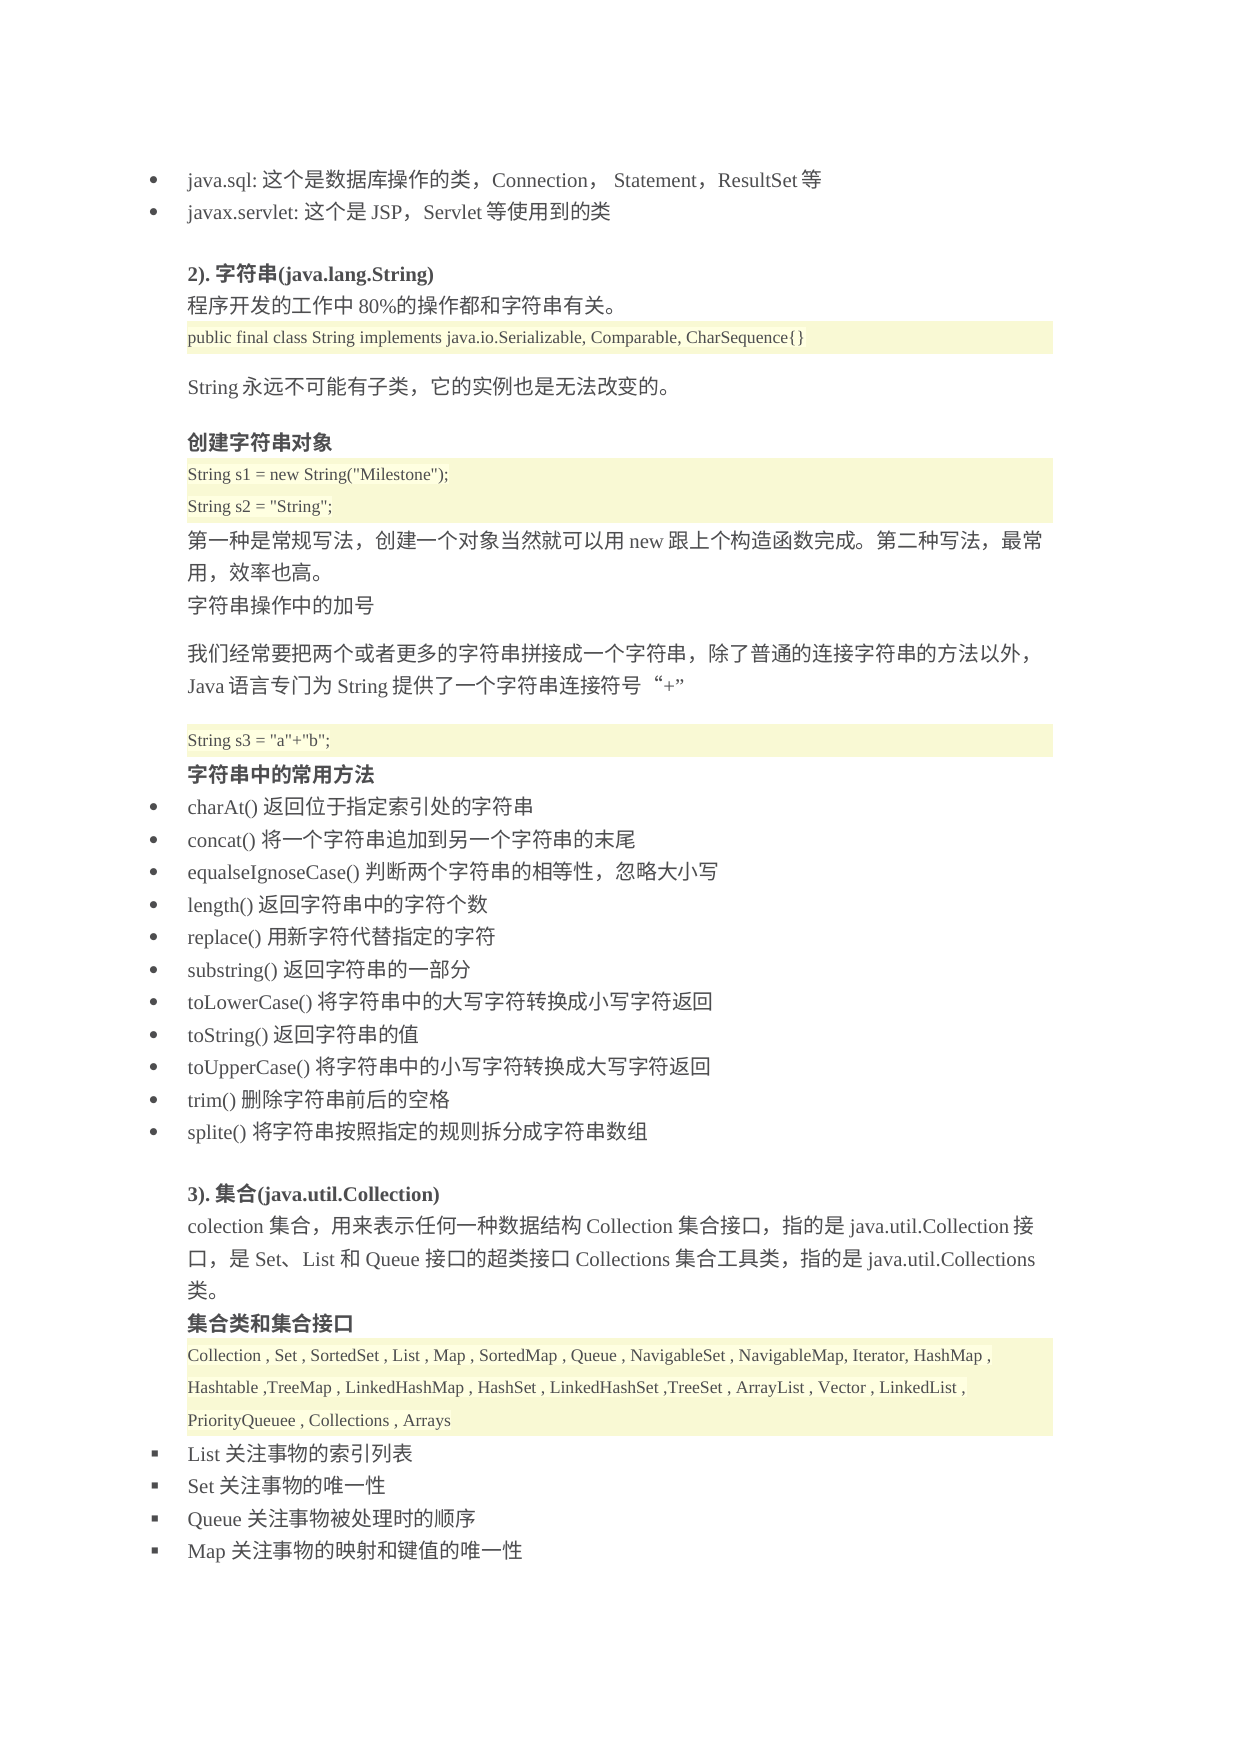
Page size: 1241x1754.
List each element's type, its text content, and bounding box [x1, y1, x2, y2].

text 2). 字符串(java.lang.String) 程序开发的工作中80%的操作都和字符串有关。 [187, 256, 1053, 321]
list equalseIgnoseCase() 判断两个字符串的相等性，忽略大小写 [150, 854, 1053, 887]
text 第一种是常规写法，创建一个对象当然就可以用new跟上个构造函数完成。第二种写法，最常用，效率也高。 字符串操作中的加号 [187, 523, 1053, 620]
list Map 关注事物的映射和键值的唯一性 [150, 1533, 1053, 1566]
text 集合类和集合接口 [187, 1306, 1053, 1338]
text String永远不可能有子类，它的实例也是无法改变的。 [187, 369, 1053, 402]
list toUpperCase() 将字符串中的小写字符转换成大写字符返回 [150, 1049, 1053, 1082]
list toLowerCase() 将字符串中的大写字符转换成小写字符返回 [150, 984, 1053, 1017]
list substring() 返回字符串的一部分 [150, 952, 1053, 984]
text Collection , Set , SortedSet , List , Map , SortedMap , Queue , NavigableSet , NavigableMap, Iterator, HashMap , Hashtable ,TreeMap , LinkedHashMap , HashSet , LinkedHashSet ,TreeSet , ArrayList , Vector , LinkedList , PriorityQueuee , Collections , Arrays [187, 1338, 1053, 1436]
list replace() 用新字符代替指定的字符 [150, 919, 1053, 952]
text public final class String implements java.io.Serializable, Comparable, CharSequence{} [187, 321, 1053, 354]
list Queue 关注事物被处理时的顺序 [150, 1501, 1053, 1533]
list splite() 将字符串按照指定的规则拆分成字符串数组 [150, 1114, 1053, 1147]
list java.sql: 这个是数据库操作的类，Connection， Statement，ResultSet等 [150, 162, 1053, 194]
list javax.servlet: 这个是JSP，Servlet等使用到的类 [150, 194, 1053, 227]
list List 关注事物的索引列表 [150, 1436, 1053, 1468]
text String s1 = new String("Milestone"); [187, 458, 1053, 490]
list charAt() 返回位于指定索引处的字符串 [150, 789, 1053, 822]
text 创建字符串对象 [187, 425, 1053, 458]
list concat() 将一个字符串追加到另一个字符串的末尾 [150, 822, 1053, 854]
text 字符串中的常用方法 [187, 757, 1053, 789]
text String s3 = "a"+"b"; [187, 724, 1053, 757]
list trim() 删除字符串前后的空格 [150, 1082, 1053, 1114]
text 我们经常要把两个或者更多的字符串拼接成一个字符串，除了普通的连接字符串的方法以外，Java语言专门为String提供了一个字符串连接符号“+” [187, 636, 1053, 701]
text String s2 = "String"; [187, 490, 1053, 523]
list toString() 返回字符串的值 [150, 1017, 1053, 1049]
list Set 关注事物的唯一性 [150, 1468, 1053, 1501]
list length() 返回字符串中的字符个数 [150, 887, 1053, 919]
text 3). 集合(java.util.Collection) colection 集合，用来表示任何一种数据结构 Collection 集合接口，指的是 java.util.Collection接口，是 Set、List 和 Queue 接口的超类接口 Collections 集合工具类，指的是 java.util.Collections 类。 [187, 1176, 1053, 1306]
